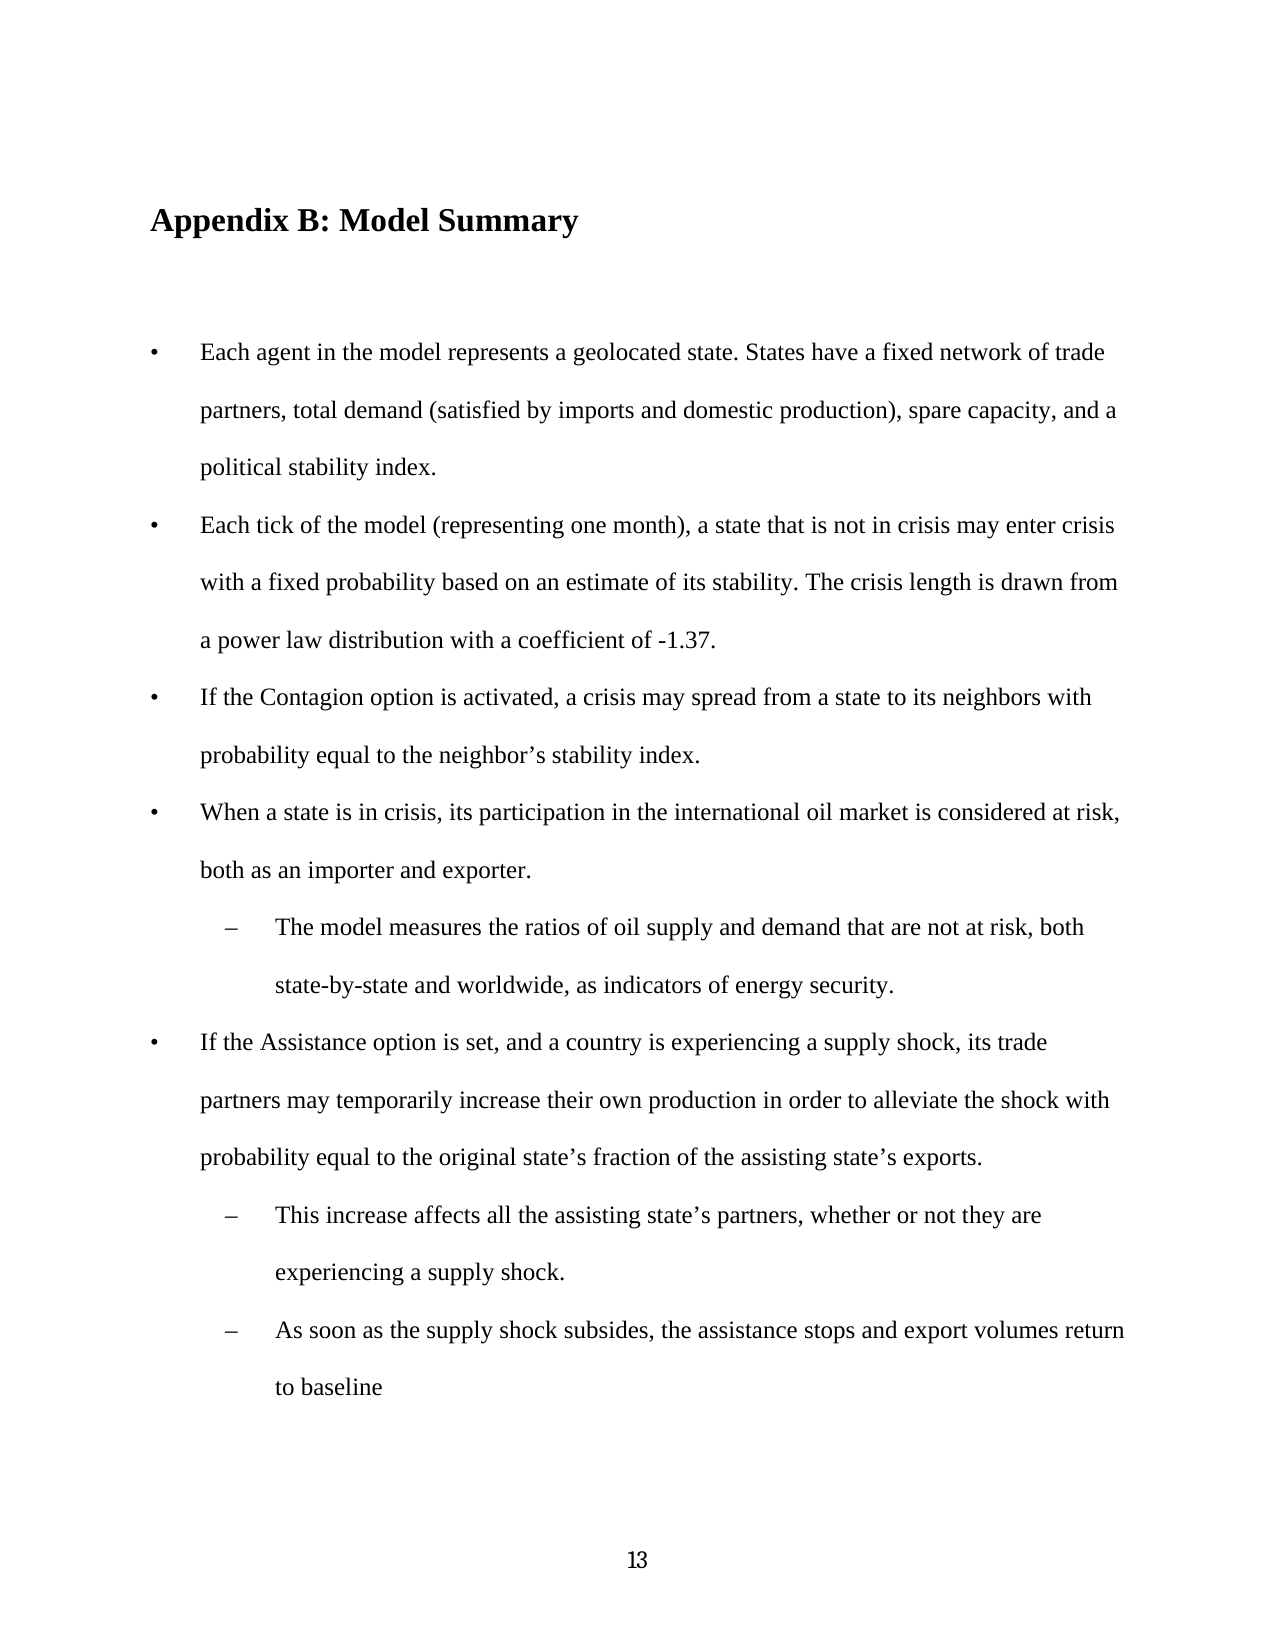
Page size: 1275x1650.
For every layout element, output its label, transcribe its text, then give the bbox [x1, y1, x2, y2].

list Each tick of the model (representing one month), a state that is not in crisis may enter crisis with a fixed probability based on an estimate of its stability. The crisis length is drawn from a power law distribution with a coefficient of -1.37. [150, 510, 1125, 654]
list If the Assistance option is set, and a country is experiencing a supply shock, its trade partners may temporarily increase their own production in order to alleviate the shock with probability equal to the original state’s fraction of the assisting state’s exports. [150, 1027, 1125, 1171]
subtitle Appendix B: Model Summary [150, 200, 1125, 238]
list The model measures the ratios of oil supply and demand that are not at risk, both state-by-state and worldwide, as indicators of energy security. [225, 912, 1125, 999]
list Each agent in the model represents a geolocated state. States have a fixed network of trade partners, total demand (satisfied by imports and domestic production), spare capacity, and a political stability index. [150, 337, 1125, 481]
list When a state is in crisis, its participation in the international oil market is considered at risk, both as an importer and exporter. [150, 797, 1125, 884]
list This increase affects all the assisting state’s partners, whether or not they are experiencing a supply shock. [225, 1200, 1125, 1286]
list If the Contagion option is activated, a crisis may spread from a state to its neighbors with probability equal to the neighbor’s stability index. [150, 682, 1125, 769]
list As soon as the supply shock subsides, the assistance stops and export volumes return to baseline [225, 1315, 1125, 1401]
